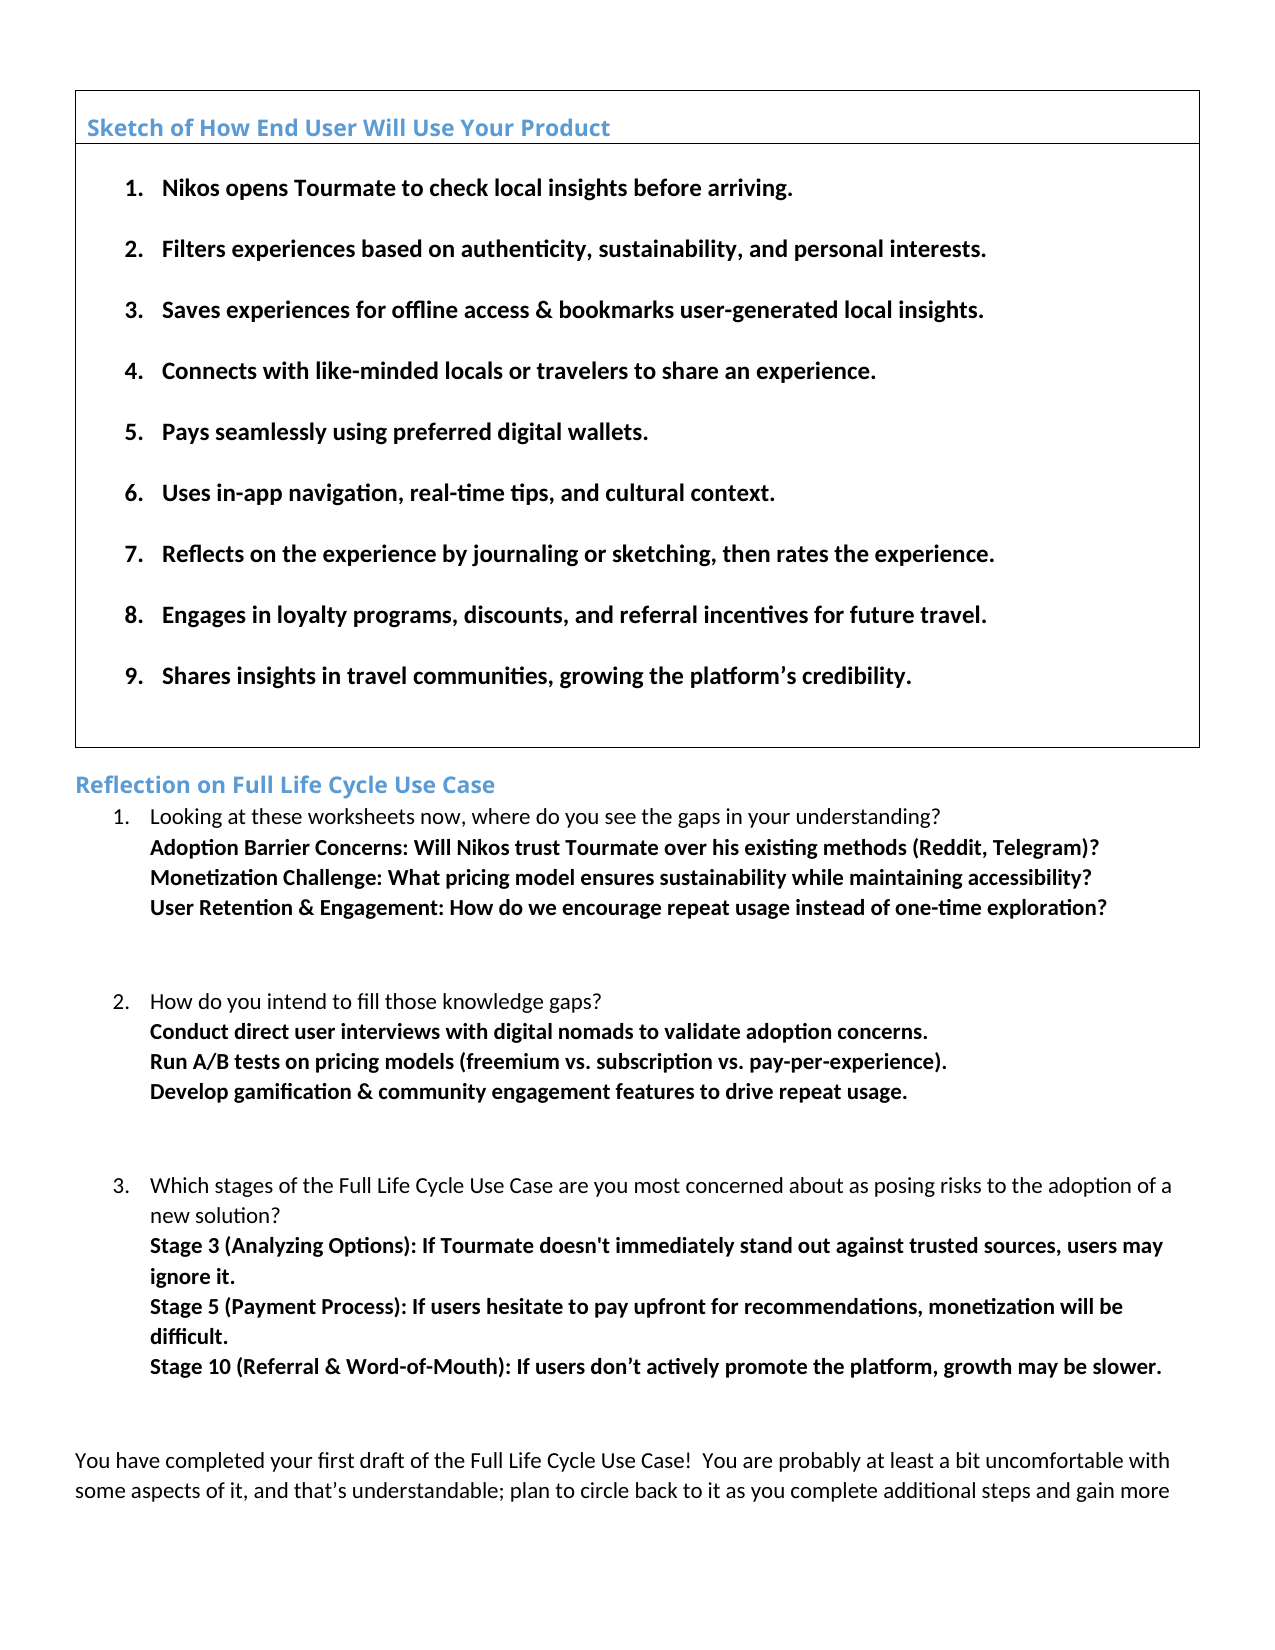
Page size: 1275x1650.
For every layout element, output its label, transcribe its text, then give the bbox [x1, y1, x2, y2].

list Stage 10 (Referral & Word-of-Mouth): If users don’t actively promote the platform, growth may be slower. [150, 1352, 1200, 1381]
list Conduct direct user interviews with digital nomads to validate adoption concerns. [150, 1017, 1200, 1045]
list How do you intend to fill those knowledge gaps? [112, 987, 1200, 1015]
subtitle Reflection on Full Life Cycle Use Case [75, 769, 1200, 800]
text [75, 1446, 1200, 1504]
table_header Sketch of How End User Will Use Your Product [76, 91, 1199, 143]
list Develop gamification & community engagement features to drive repeat usage. [150, 1077, 1200, 1106]
list Looking at these worksheets now, where do you see the gaps in your understanding? [112, 802, 1200, 831]
table_cell Nikos opens Tourmate to check local insights before arriving. Filters experiences based on authenticity, sustainability, and personal interests. Saves experiences for offline access & bookmarks user-generated local insights. Connects with like-minded locals or travelers to share an experience. Pays seamlessly using preferred digital wallets. Uses in-app navigation, real-time tips, and cultural context. Reflects on the experience by journaling or sketching, then rates the experience. Engages in loyalty programs, discounts, and referral incentives for future travel. Shares insights in travel communities, growing the platform’s credibility. [76, 144, 1199, 747]
list Adoption Barrier Concerns: Will Nikos trust Tourmate over his existing methods (Reddit, Telegram)? [150, 833, 1200, 861]
list Which stages of the Full Life Cycle Use Case are you most concerned about as posing risks to the adoption of a new solution? [112, 1171, 1200, 1229]
list Stage 5 (Payment Process): If users hesitate to pay upfront for recommendations, monetization will be difficult. [150, 1292, 1200, 1350]
list User Retention & Engagement: How do we encourage repeat usage instead of one-time exploration? [150, 893, 1200, 921]
list Run A/B tests on pricing models (freemium vs. subscription vs. pay-per-experience). [150, 1047, 1200, 1075]
list Stage 3 (Analyzing Options): If Tourmate doesn't immediately stand out against trusted sources, users may ignore it. [150, 1232, 1200, 1290]
list Monetization Challenge: What pricing model ensures sustainability while maintaining accessibility? [150, 863, 1200, 891]
